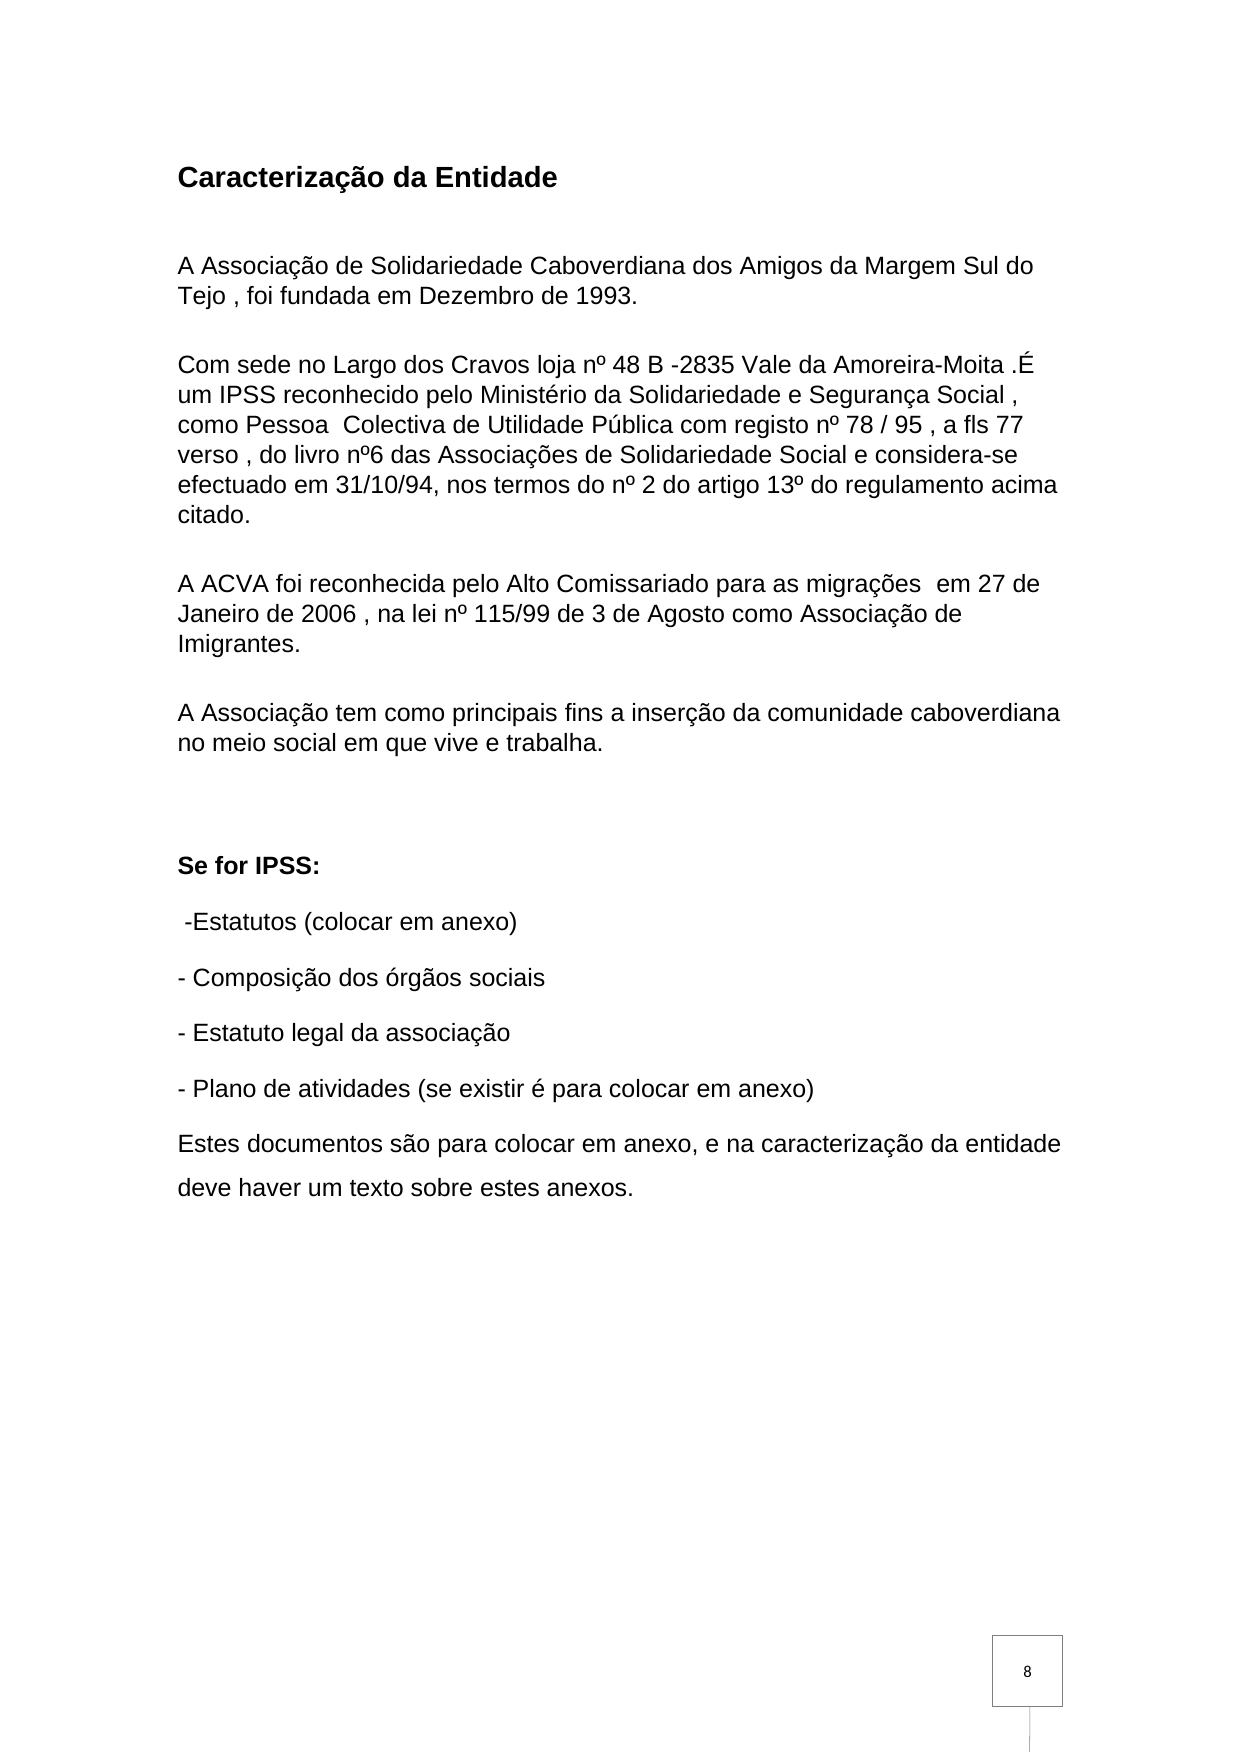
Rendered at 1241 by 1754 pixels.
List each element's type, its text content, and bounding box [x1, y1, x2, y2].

text A Associação tem como principais fins a inserção da comunidade caboverdiana no meio social em que vive e trabalha. [177, 697, 1063, 757]
text Caracterização da Entidade [177, 160, 1063, 194]
text - Estatuto legal da associação [177, 1018, 1063, 1047]
text A Associação de Solidariedade Caboverdiana dos Amigos da Margem Sul do Tejo , foi fundada em Dezembro de 1993. [177, 249, 1063, 309]
text Se for IPSS: [177, 851, 1063, 880]
text - Composição dos órgãos sociais [177, 963, 1063, 991]
text Estes documentos são para colocar em anexo, e na caracterização da entidade deve haver um texto sobre estes anexos. [177, 1129, 1063, 1201]
text A ACVA foi reconhecida pelo Alto Comissariado para as migrações em 27 de Janeiro de 2006 , na lei nº 115/99 de 3 de Agosto como Associação de Imigrantes. [177, 568, 1063, 658]
text -Estatutos (colocar em anexo) [177, 907, 1063, 936]
text - Plano de atividades (se existir é para colocar em anexo) [177, 1074, 1063, 1103]
text Com sede no Largo dos Cravos loja nº 48 B -2835 Vale da Amoreira-Moita .É um IPSS reconhecido pelo Ministério da Solidariedade e Segurança Social , como Pessoa Colectiva de Utilidade Pública com registo nº 78 / 95 , a fls 77 verso , do livro nº6 das Associações de Solidariedade Social e considera-se efectuado em 31/10/94, nos termos do nº 2 do artigo 13º do regulamento acima citado. [177, 348, 1063, 528]
